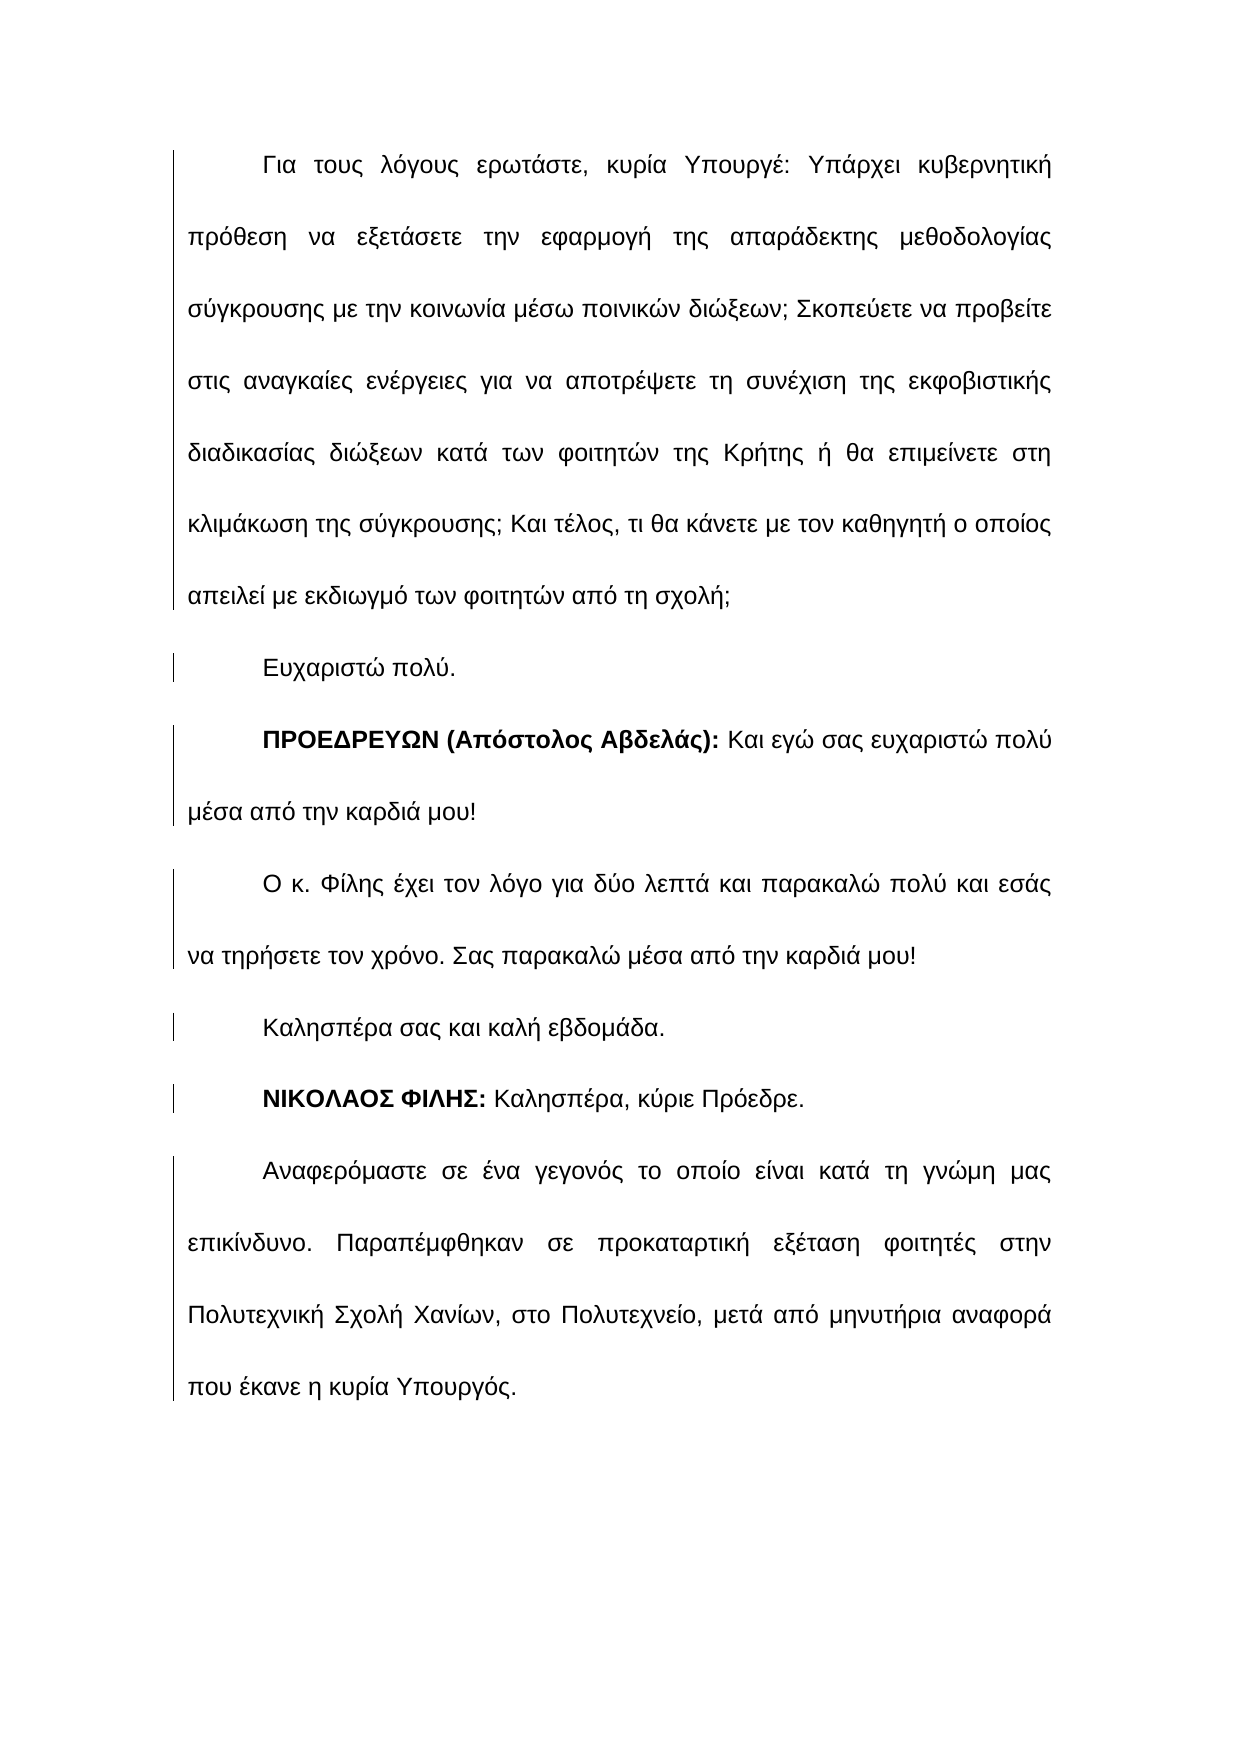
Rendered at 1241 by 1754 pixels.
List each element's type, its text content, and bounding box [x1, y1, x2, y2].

text ΝΙΚΟΛΑΟΣ ΦΙΛΗΣ: Καλησπέρα, κύριε Πρόεδρε. [187, 1084, 1053, 1113]
text Ευχαριστώ πολύ. [187, 653, 1053, 682]
text Ο κ. Φίλης έχει τον λόγο για δύο λεπτά και παρακαλώ πολύ και εσάς να τηρήσετε τον χρόνο. Σας παρακαλώ μέσα από την καρδιά μου! [187, 869, 1053, 969]
text ΠΡΟΕΔΡΕΥΩΝ (Απόστολος Αβδελάς): Και εγώ σας ευχαριστώ πολύ μέσα από την καρδιά μου! [187, 725, 1053, 826]
text Για τους λόγους ερωτάστε, κυρία Υπουργέ: Υπάρχει κυβερνητική πρόθεση να εξετάσετε την εφαρμογή της απαράδεκτης μεθοδολογίας σύγκρουσης με την κοινωνία μέσω ποινικών διώξεων; Σκοπεύετε να προβείτε στις αναγκαίες ενέργειες για να αποτρέψετε τη συνέχιση της εκφοβιστικής διαδικασίας διώξεων κατά των φοιτητών της Κρήτης ή θα επιμείνετε στη κλιμάκωση της σύγκρουσης; Και τέλος, τι θα κάνετε με τον καθηγητή ο οποίος απειλεί με εκδιωγμό των φοιτητών από τη σχολή; [187, 150, 1053, 610]
text Καλησπέρα σας και καλή εβδομάδα. [187, 1012, 1053, 1041]
text Αναφερόμαστε σε ένα γεγονός το οποίο είναι κατά τη γνώμη μας επικίνδυνο. Παραπέμφθηκαν σε προκαταρτική εξέταση φοιτητές στην Πολυτεχνική Σχολή Χανίων, στο Πολυτεχνείο, μετά από μηνυτήρια αναφορά που έκανε η κυρία Υπουργός. [187, 1156, 1053, 1401]
